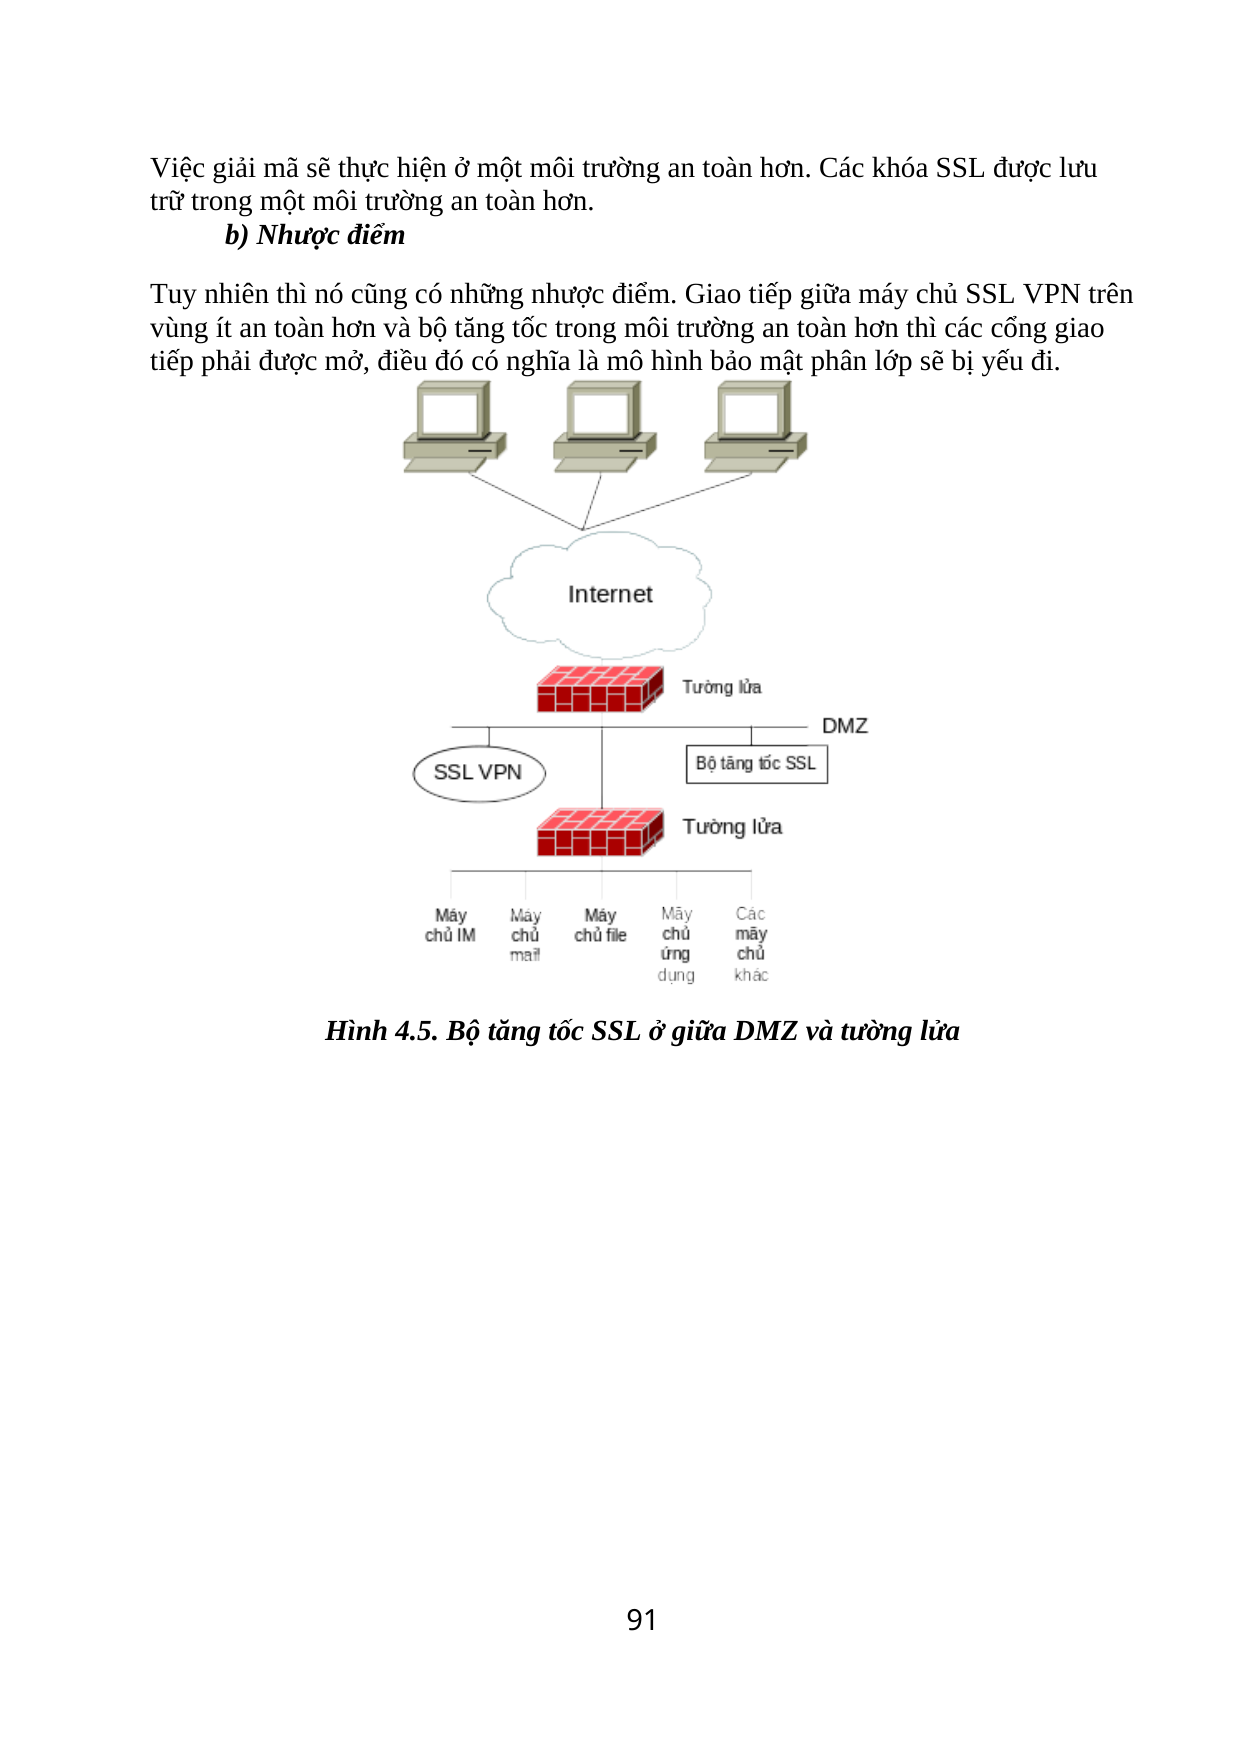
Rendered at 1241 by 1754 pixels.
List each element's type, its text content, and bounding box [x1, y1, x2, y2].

text b) Nhược điểm [150, 217, 1135, 251]
text Hình 4.5. Bộ tăng tốc SSL ở giữa DMZ và tường lửa [150, 1013, 1135, 1046]
text Tuy nhiên thì nó cũng có những nhược điểm. Giao tiếp giữa máy chủ SSL VPN trên vùng ít an toàn hơn và bộ tăng tốc trong môi trường an toàn hơn thì các cổng giao tiếp phải được mở, điều đó có nghĩa là mô hình bảo mật phân lớp sẽ bị yếu đi. [150, 276, 1135, 377]
text Việc giải mã sẽ thực hiện ở một môi trường an toàn hơn. Các khóa SSL được lưu trữ trong một môi trường an toàn hơn. [150, 150, 1135, 217]
